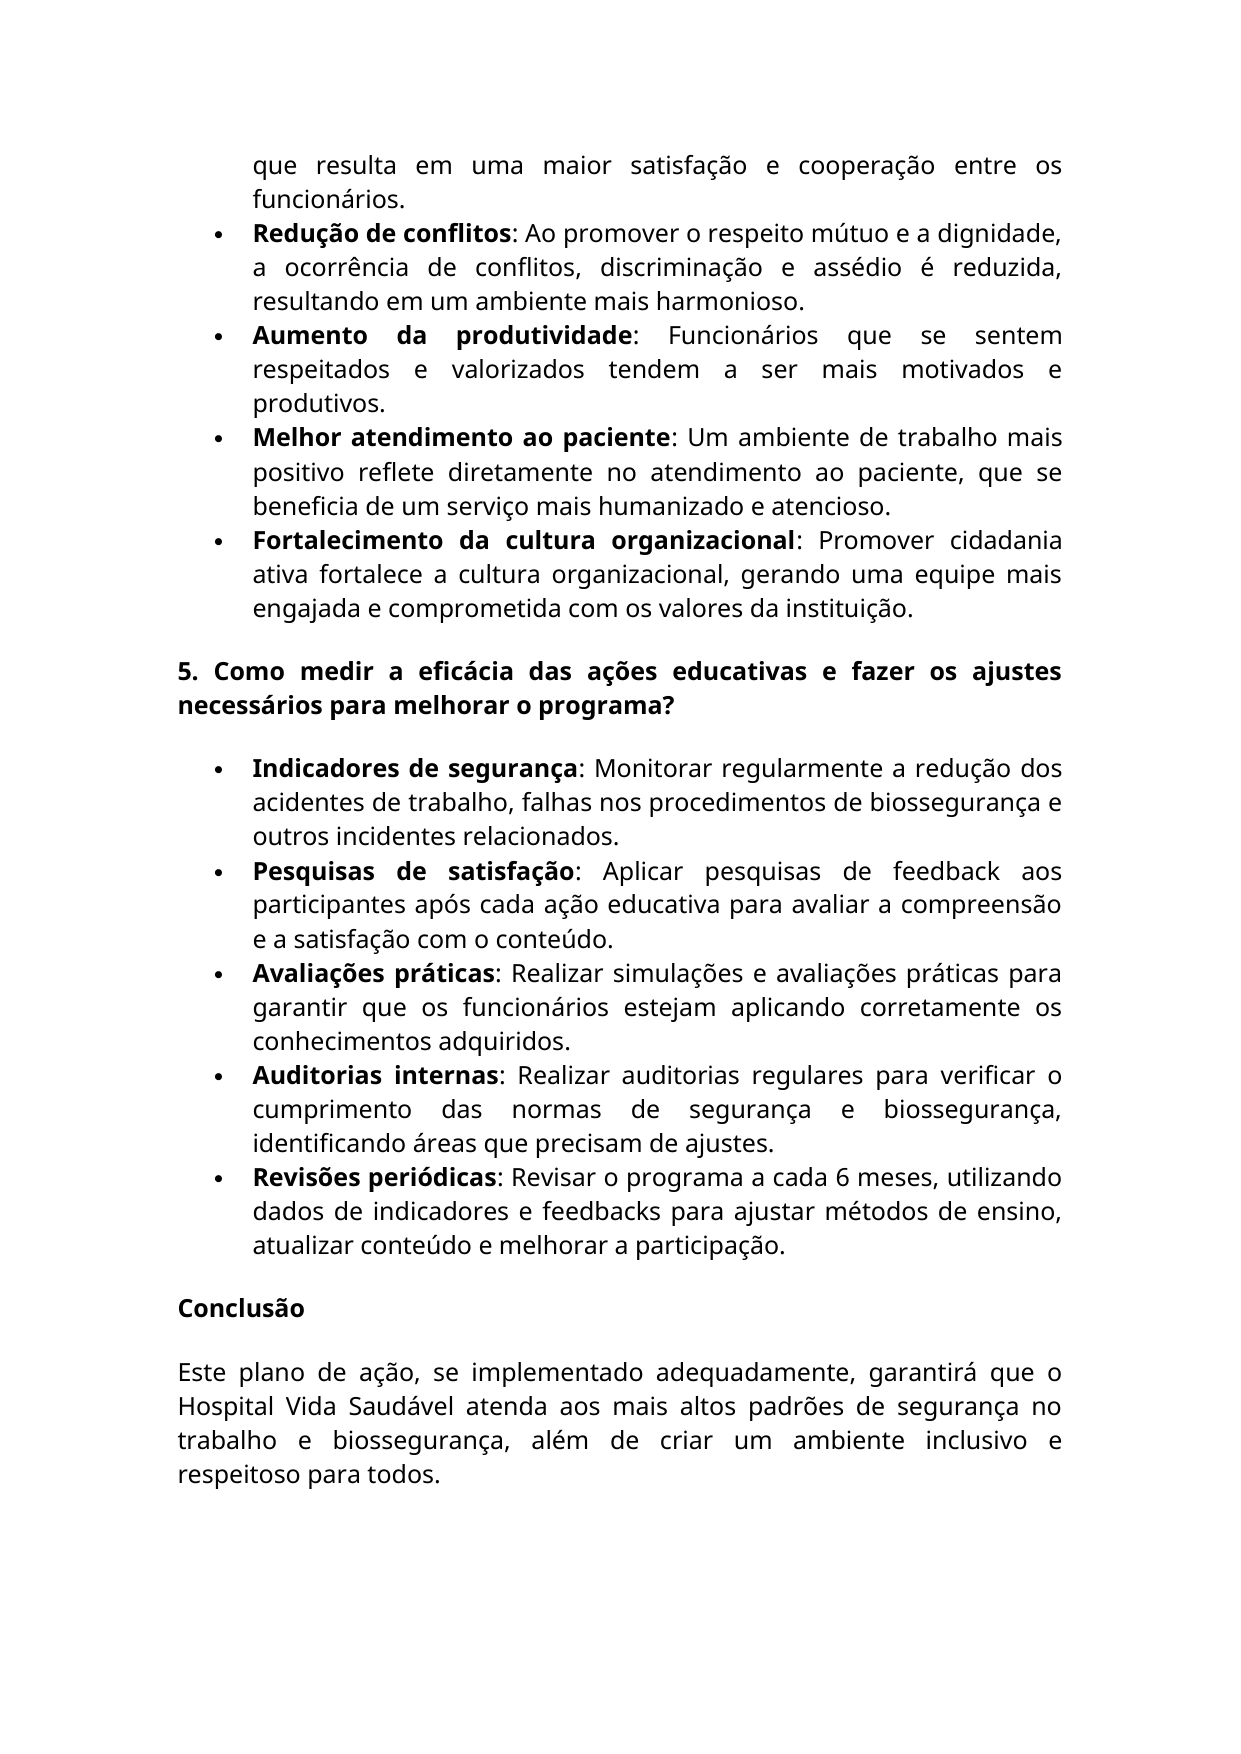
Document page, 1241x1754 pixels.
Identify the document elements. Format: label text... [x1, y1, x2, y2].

list Melhor atendimento ao paciente: Um ambiente de trabalho mais positivo reflete diretamente no atendimento ao paciente, que se beneficia de um serviço mais humanizado e atencioso. [215, 420, 1063, 522]
list Redução de conflitos: Ao promover o respeito mútuo e a dignidade, a ocorrência de conflitos, discriminação e assédio é reduzida, resultando em um ambiente mais harmonioso. [215, 216, 1063, 318]
list Revisões periódicas: Revisar o programa a cada 6 meses, utilizando dados de indicadores e feedbacks para ajustar métodos de ensino, atualizar conteúdo e melhorar a participação. [215, 1160, 1063, 1262]
list Fortalecimento da cultura organizacional: Promover cidadania ativa fortalece a cultura organizacional, gerando uma equipe mais engajada e comprometida com os valores da instituição. [215, 522, 1063, 624]
list Indicadores de segurança: Monitorar regularmente a redução dos acidentes de trabalho, falhas nos procedimentos de biossegurança e outros incidentes relacionados. [215, 751, 1063, 853]
list Avaliações práticas: Realizar simulações e avaliações práticas para garantir que os funcionários estejam aplicando corretamente os conhecimentos adquiridos. [215, 955, 1063, 1057]
list Pesquisas de satisfação: Aplicar pesquisas de feedback aos participantes após cada ação educativa para avaliar a compreensão e a satisfação com o conteúdo. [215, 853, 1063, 955]
list Auditorias internas: Realizar auditorias regulares para verificar o cumprimento das normas de segurança e biossegurança, identificando áreas que precisam de ajustes. [215, 1057, 1063, 1160]
text 5. Como medir a eficácia das ações educativas e fazer os ajustes necessários para melhorar o programa? [177, 654, 1063, 722]
list Aumento da produtividade: Funcionários que se sentem respeitados e valorizados tendem a ser mais motivados e produtivos. [215, 318, 1063, 420]
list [215, 148, 1063, 216]
text Este plano de ação, se implementado adequadamente, garantirá que o Hospital Vida Saudável atenda aos mais altos padrões de segurança no trabalho e biossegurança, além de criar um ambiente inclusivo e respeitoso para todos. [177, 1354, 1063, 1491]
text Conclusão [177, 1291, 1063, 1325]
